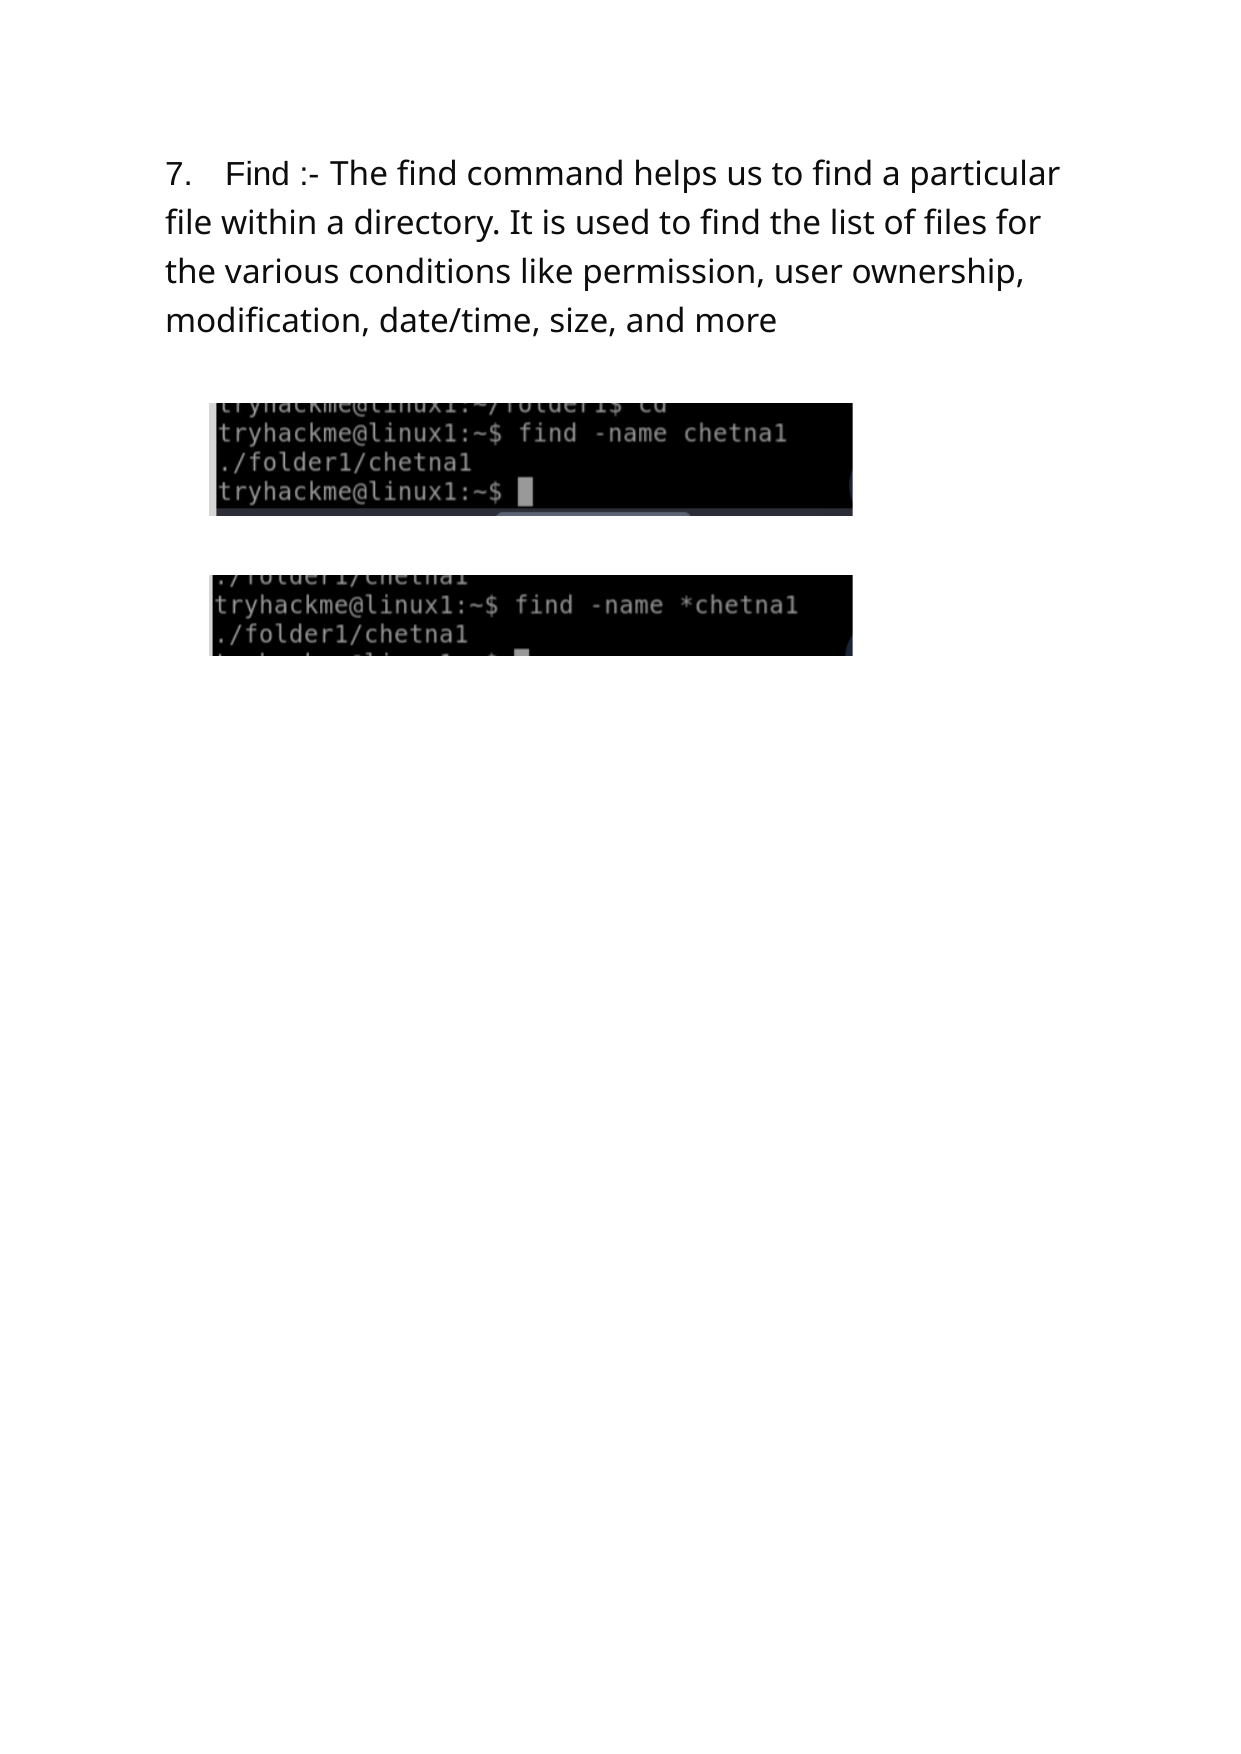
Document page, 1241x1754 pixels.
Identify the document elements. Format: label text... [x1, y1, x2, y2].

picture [209, 403, 853, 516]
picture [209, 575, 853, 656]
list Find :- The find command helps us to find a particular file within a directory. It is used to find the list of files for the various conditions like permission, user ownership, modification, date/time, size, and more [165, 150, 1090, 342]
